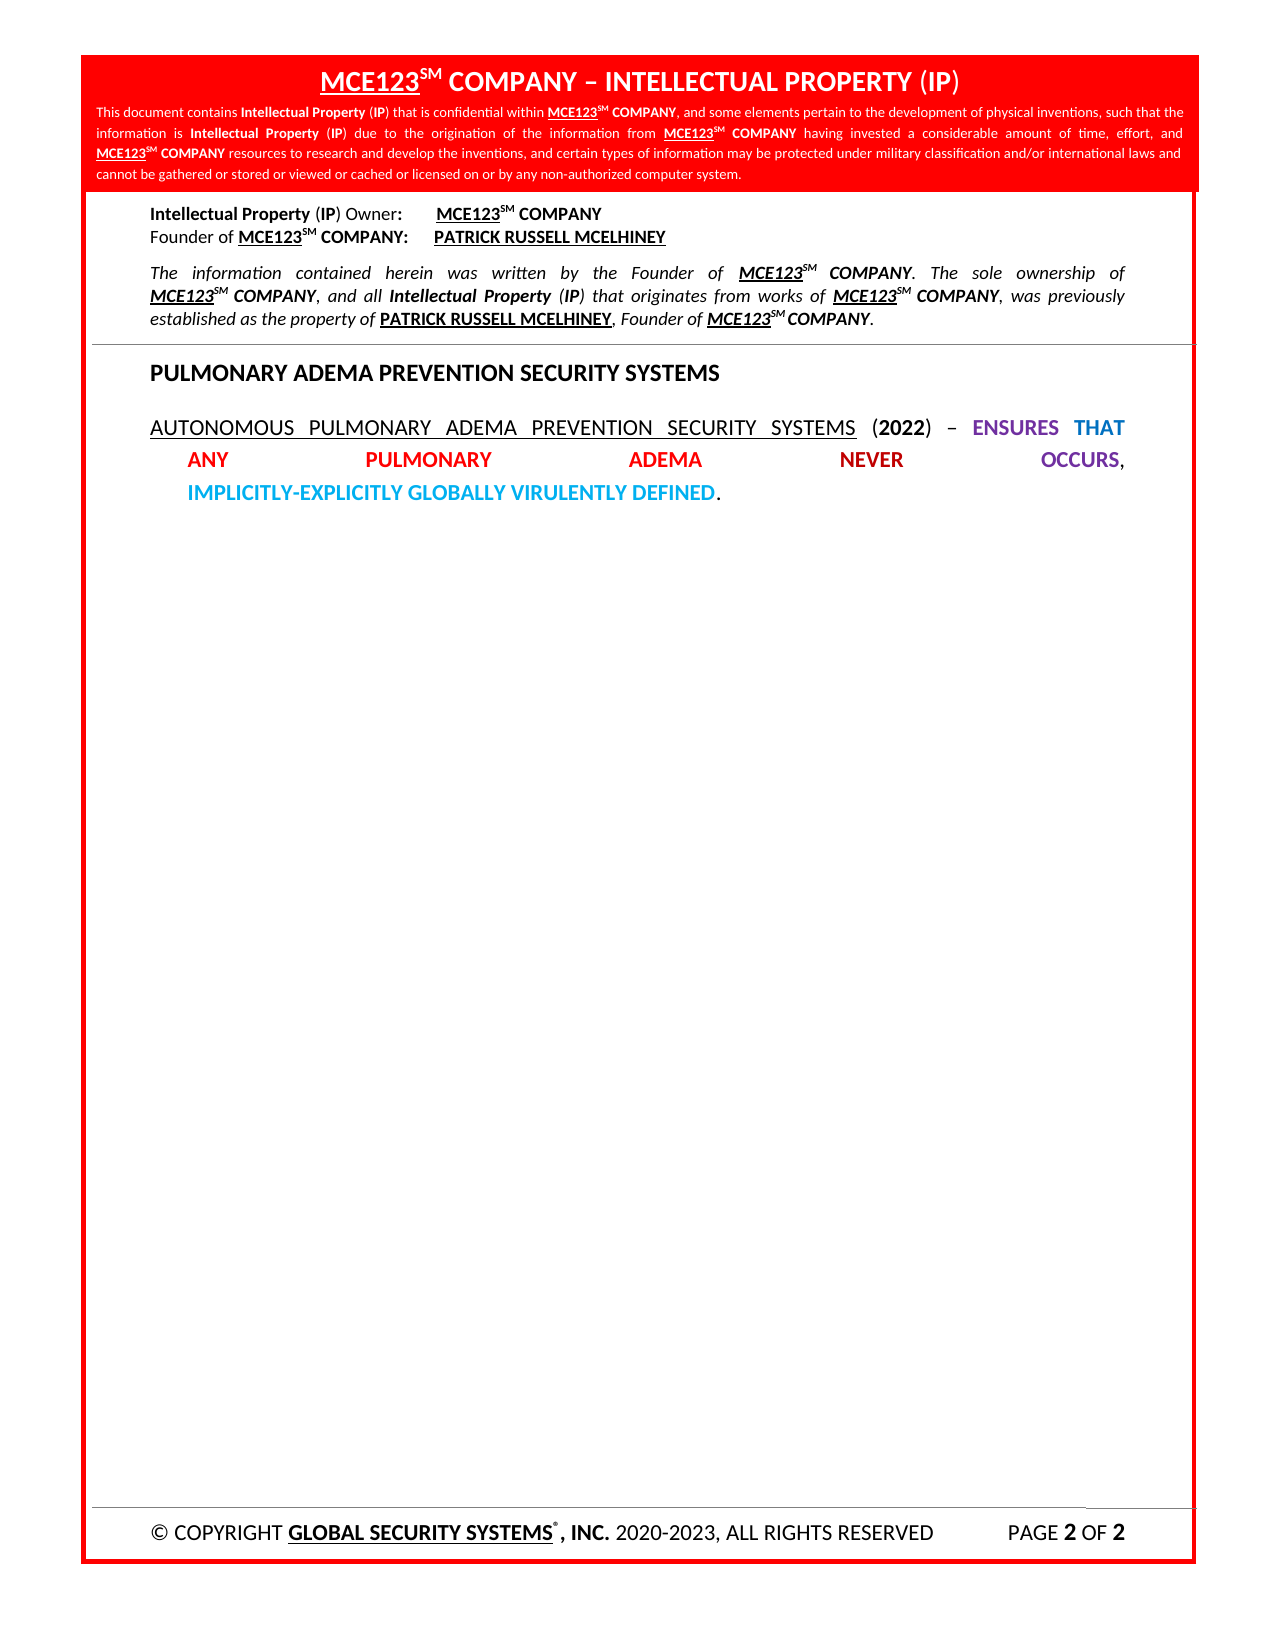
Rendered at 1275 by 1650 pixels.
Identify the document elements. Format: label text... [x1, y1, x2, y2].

text PULMONARY ADEMA PREVENTION SECURITY SYSTEMS [150, 358, 1125, 388]
text AUTONOMOUS PULMONARY ADEMA PREVENTION SECURITY SYSTEMS (2022) – ENSURES THAT ANY PULMONARY ADEMA NEVER OCCURS, IMPLICITLY-EXPLICITLY GLOBALLY VIRULENTLY DEFINED. [150, 413, 1125, 506]
